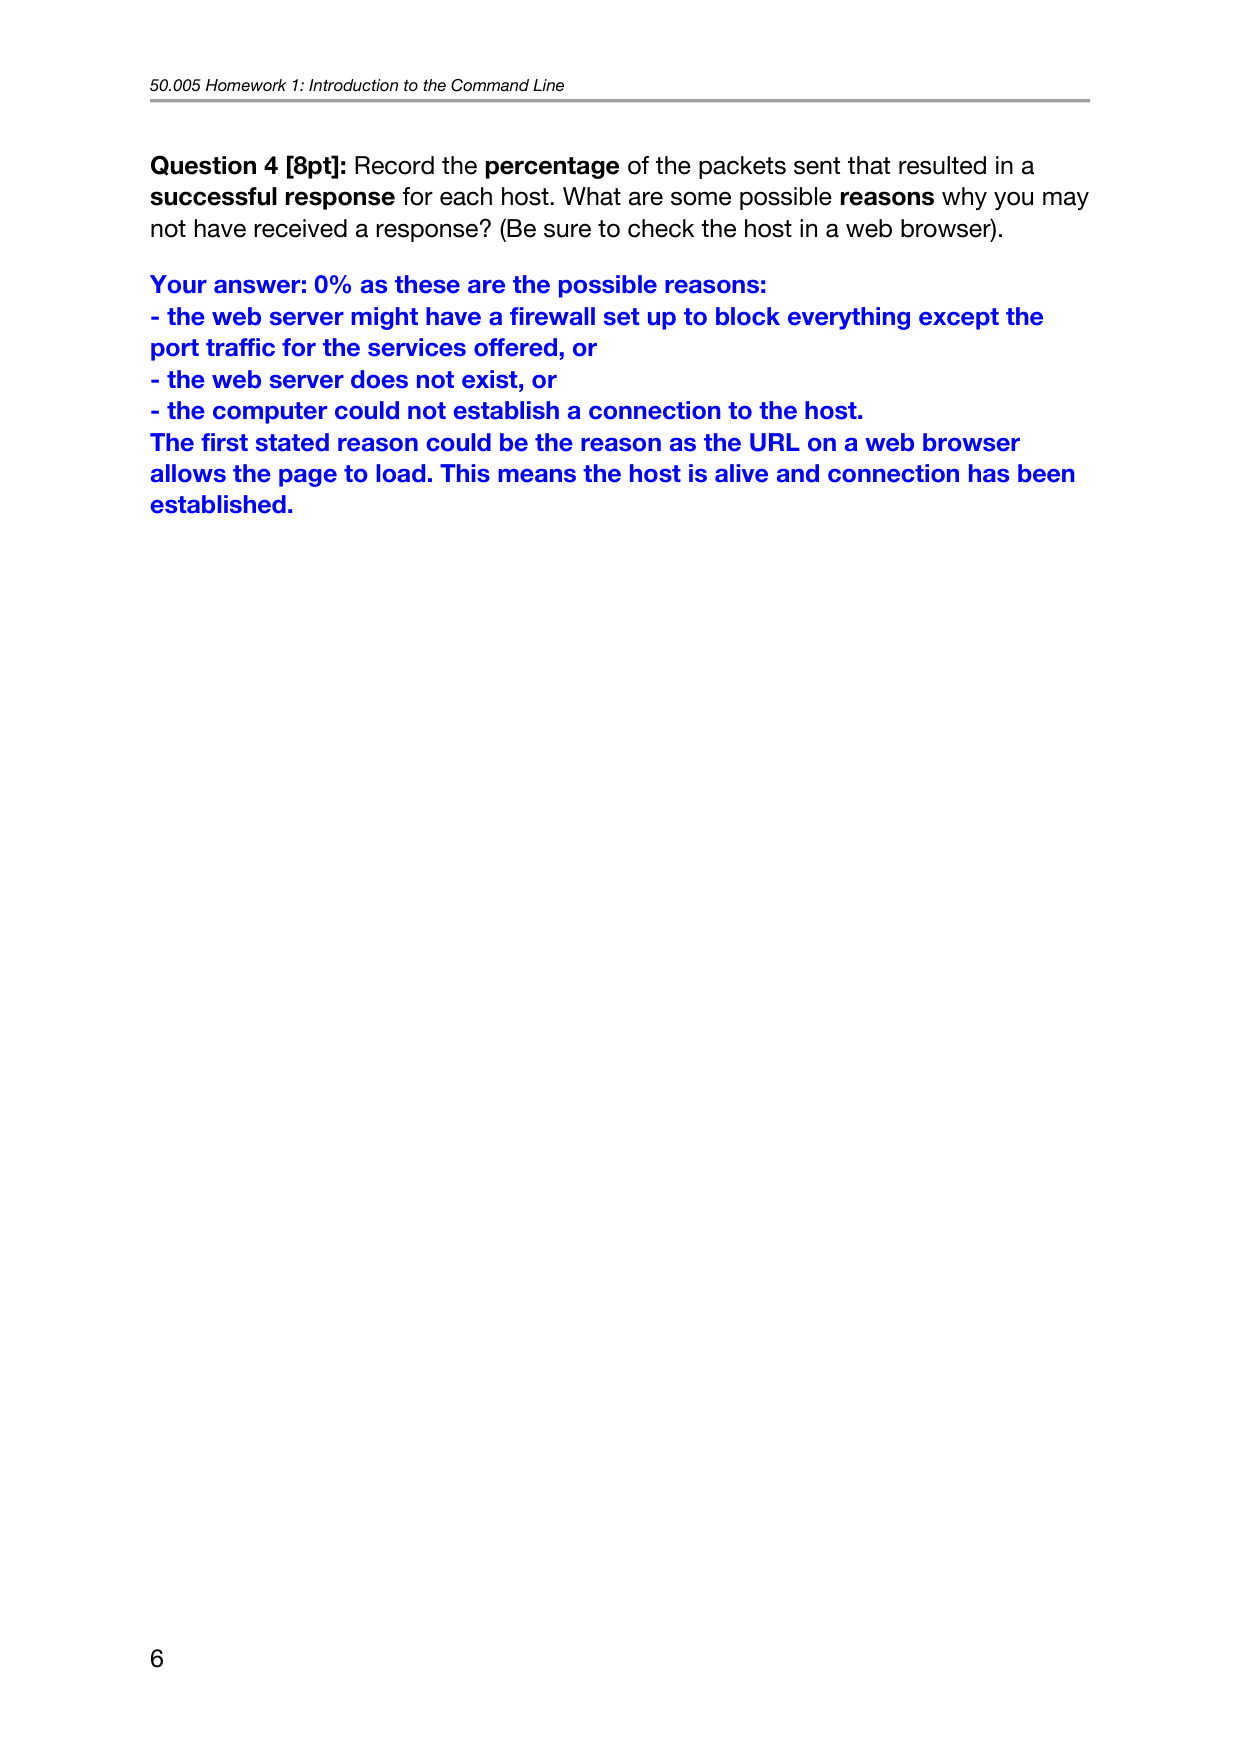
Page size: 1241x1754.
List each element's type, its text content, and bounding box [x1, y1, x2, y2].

text Question 4 [8pt]: Record the percentage of the packets sent that resulted in a successful response for each host. What are some possible reasons why you may not have received a response? (Be sure to check the host in a web browser). [150, 150, 1090, 244]
text Your answer: 0% as these are the possible reasons: - the web server might have a firewall set up to block everything except the port traffic for the services offered, or - the web server does not exist, or - the computer could not establish a connection to the host. The first stated reason could be the reason as the URL on a web browser allows the page to load. This means the host is alive and connection has been established. [150, 269, 1090, 521]
